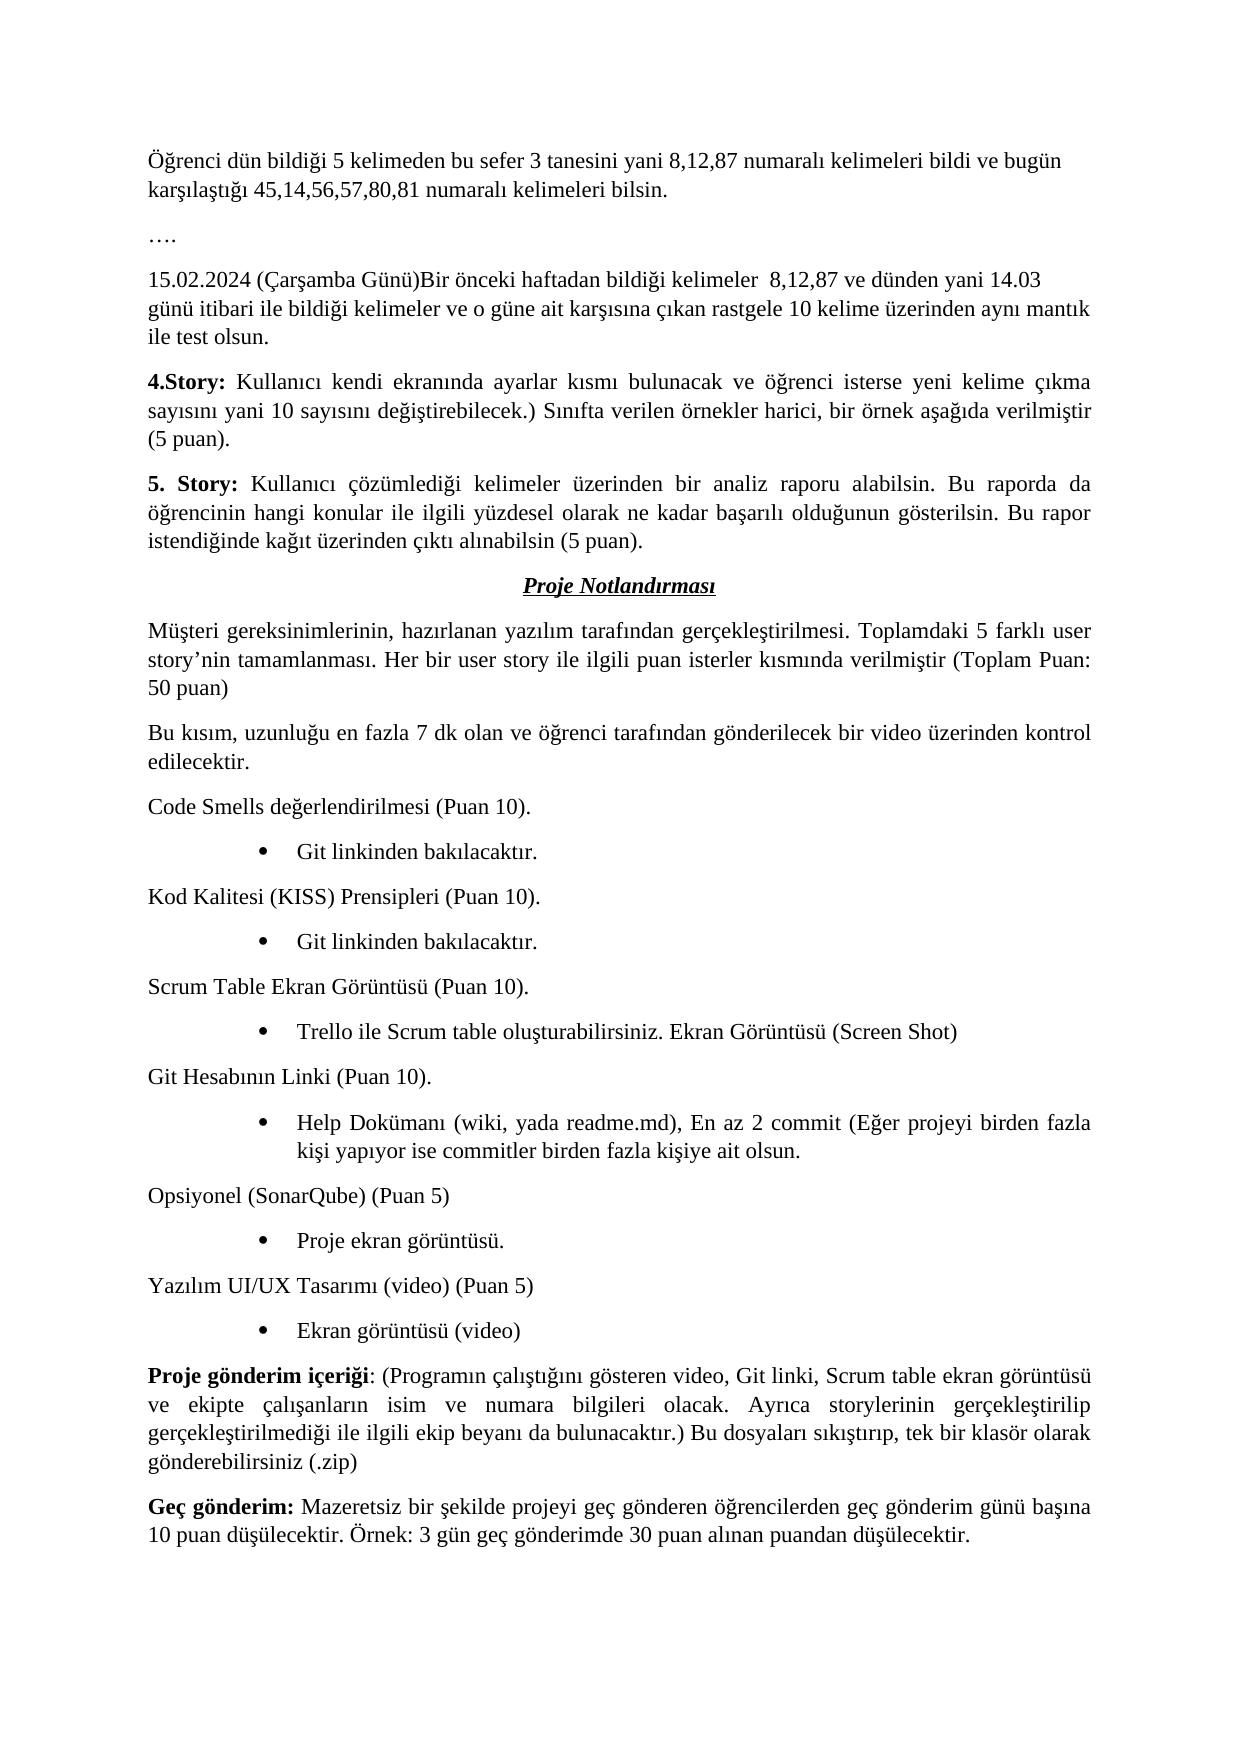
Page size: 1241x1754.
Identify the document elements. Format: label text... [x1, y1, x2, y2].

text 15.02.2024 (Çarşamba Günü)Bir önceki haftadan bildiği kelimeler 8,12,87 ve dünden yani 14.03 günü itibari ile bildiği kelimeler ve o güne ait karşısına çıkan rastgele 10 kelime üzerinden aynı mantık ile test olsun. [148, 266, 1093, 349]
text Opsiyonel (SonarQube) (Puan 5) [148, 1182, 1093, 1208]
text Bu kısım, uzunluğu en fazla 7 dk olan ve öğrenci tarafından gönderilecek bir video üzerinden kontrol edilecektir. [148, 719, 1093, 774]
text Yazılım UI/UX Tasarımı (video) (Puan 5) [148, 1272, 1093, 1299]
text Müşteri gereksinimlerinin, hazırlanan yazılım tarafından gerçekleştirilmesi. Toplamdaki 5 farklı user story’nin tamamlanması. Her bir user story ile ilgili puan isterler kısmında verilmiştir (Toplam Puan: 50 puan) [148, 617, 1093, 701]
text Scrum Table Ekran Görüntüsü (Puan 10). [148, 973, 1093, 999]
list Ekran görüntüsü (video) [259, 1317, 1093, 1344]
list Proje ekran görüntüsü. [259, 1227, 1093, 1253]
text 5. Story: Kullanıcı çözümlediği kelimeler üzerinden bir analiz raporu alabilsin. Bu raporda da öğrencinin hangi konular ile ilgili yüzdesel olarak ne kadar başarılı olduğunun gösterilsin. Bu rapor istendiğinde kağıt üzerinden çıktı alınabilsin (5 puan). [148, 470, 1093, 553]
text Kod Kalitesi (KISS) Prensipleri (Puan 10). [148, 883, 1093, 909]
text 4.Story: Kullanıcı kendi ekranında ayarlar kısmı bulunacak ve öğrenci isterse yeni kelime çıkma sayısını yani 10 sayısını değiştirebilecek.) Sınıfta verilen örnekler harici, bir örnek aşağıda verilmiştir (5 puan). [148, 368, 1093, 451]
text Code Smells değerlendirilmesi (Puan 10). [148, 793, 1093, 819]
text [148, 148, 1093, 202]
list Git linkinden bakılacaktır. [259, 838, 1093, 864]
text Proje Notlandırması [148, 572, 1093, 598]
text Proje gönderim içeriği: (Programın çalıştığını gösteren video, Git linki, Scrum table ekran görüntüsü ve ekipte çalışanların isim ve numara bilgileri olacak. Ayrıca storylerinin gerçekleştirilip gerçekleştirilmediği ile ilgili ekip beyanı da bulunacaktır.) Bu dosyaları sıkıştırıp, tek bir klasör olarak gönderebilirsiniz (.zip) [148, 1362, 1093, 1474]
list Help Dokümanı (wiki, yada readme.md), En az 2 commit (Eğer projeyi birden fazla kişi yapıyor ise commitler birden fazla kişiye ait olsun. [259, 1108, 1093, 1163]
text Git Hesabının Linki (Puan 10). [148, 1063, 1093, 1090]
list Git linkinden bakılacaktır. [259, 928, 1093, 954]
text …. [148, 221, 1093, 247]
text Geç gönderim: Mazeretsiz bir şekilde projeyi geç gönderen öğrencilerden geç gönderim günü başına 10 puan düşülecektir. Örnek: 3 gün geç gönderimde 30 puan alınan puandan düşülecektir. [148, 1493, 1093, 1548]
list Trello ile Scrum table oluşturabilirsiniz. Ekran Görüntüsü (Screen Shot) [259, 1018, 1093, 1045]
